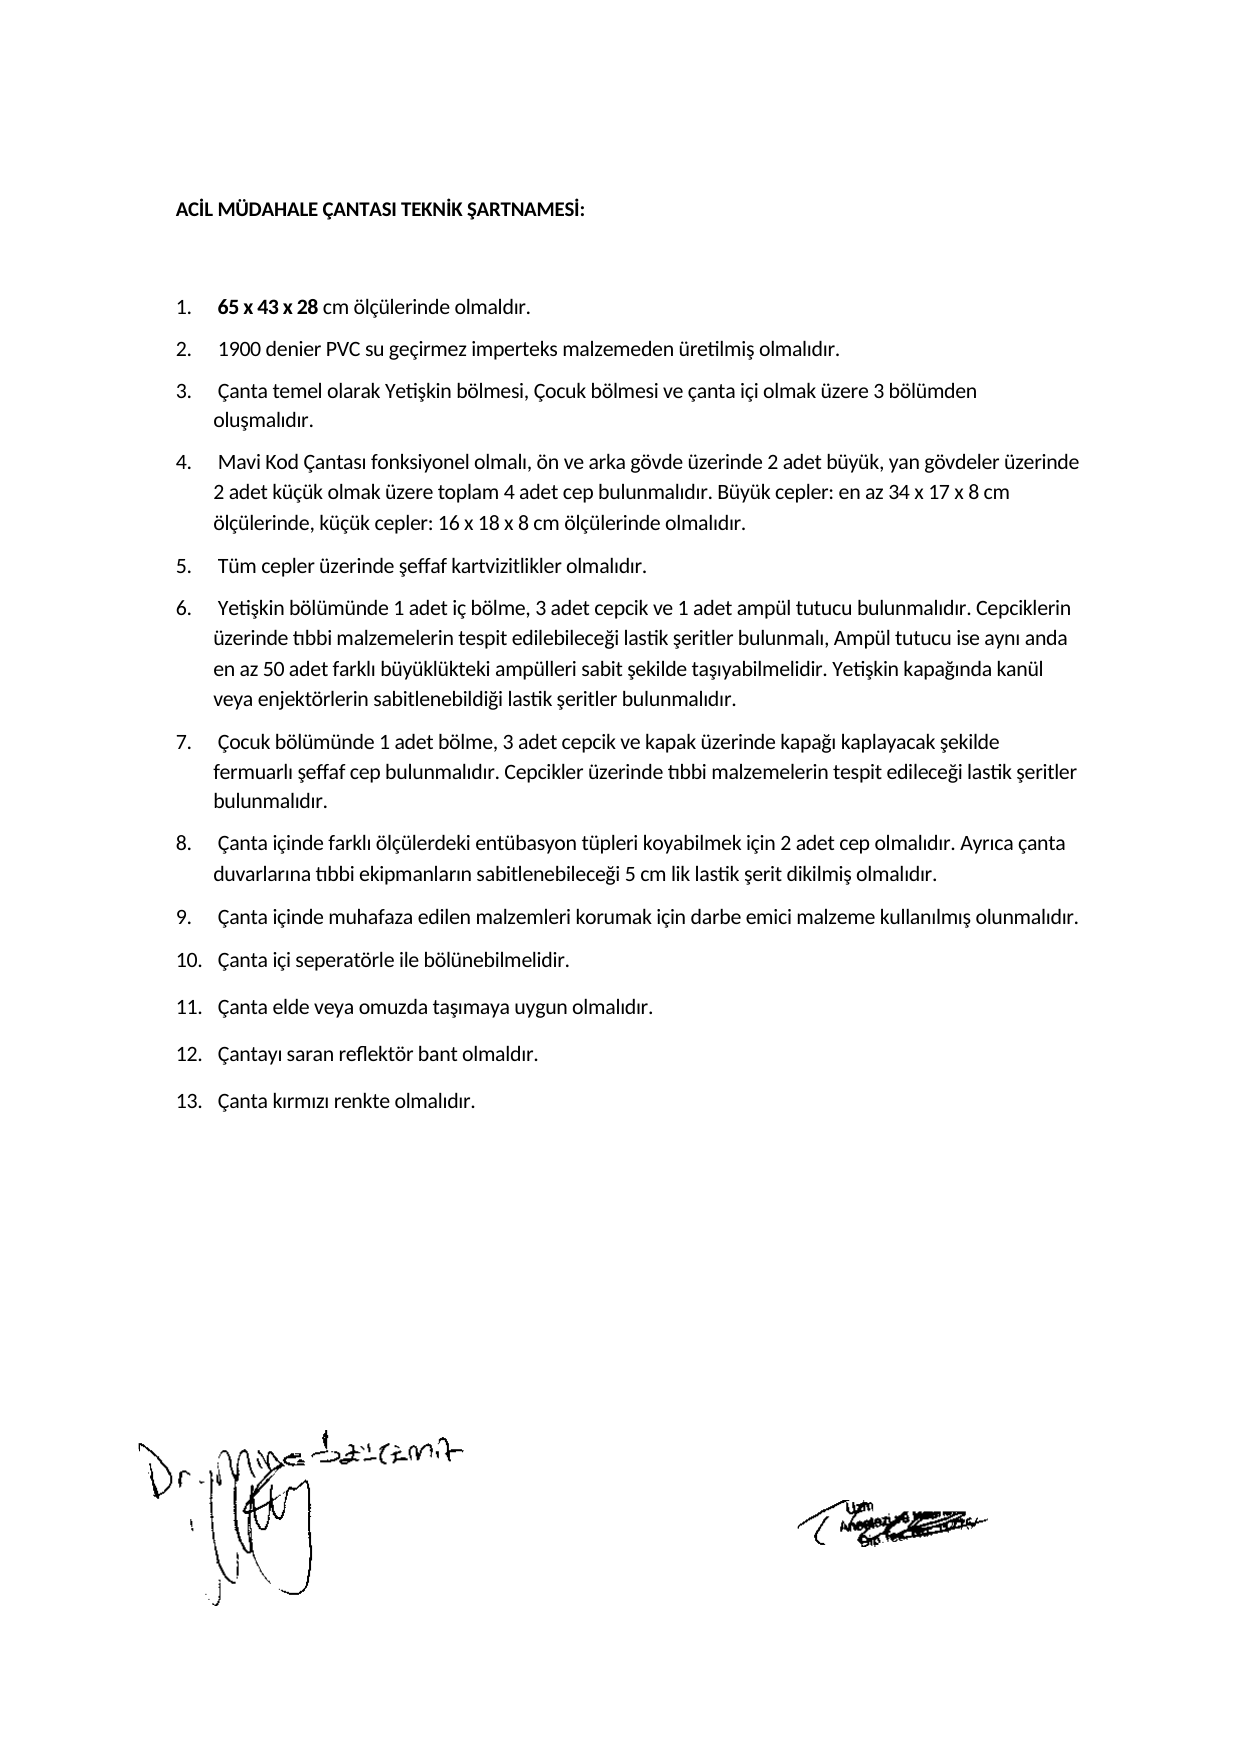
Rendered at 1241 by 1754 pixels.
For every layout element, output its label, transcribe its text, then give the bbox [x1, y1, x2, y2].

list 1900 denier PVC su geçirmez imperteks malzemeden üretilmiş olmalıdır. [176, 339, 1103, 361]
list 65 x 43 x 28 cm ölçülerinde olmaldır. [176, 297, 1103, 319]
list Çanta kırmızı renkte olmalıdır. [176, 1071, 1103, 1118]
list Çanta içinde farklı ölçülerdeki entübasyon tüpleri koyabilmek için 2 adet cep olmalıdır. Ayrıca çanta duvarlarına tıbbi ekipmanların sabitlenebileceği 5 cm lik lastik şerit dikilmiş olmalıdır. [176, 826, 1080, 887]
list Çanta temel olarak Yetişkin bölmesi, Çocuk bölmesi ve çanta içi olmak üzere 3 bölümden oluşmalıdır. [176, 376, 1030, 433]
list Çocuk bölümünde 1 adet bölme, 3 adet cepcik ve kapak üzerinde kapağı kaplayacak şekilde fermuarlı şeffaf cep bulunmalıdır. Cepcikler üzerinde tıbbi malzemelerin tespit edileceği lastik şeritler bulunmalıdır. [176, 726, 1080, 815]
list Çanta elde veya omuzda taşımaya uygun olmalıdır. [176, 977, 1103, 1024]
list Tüm cepler üzerinde şeffaf kartvizitlikler olmalıdır. [176, 556, 1103, 578]
list Çanta içinde muhafaza edilen malzemleri korumak için darbe emici malzeme kullanılmış olunmalıdır. [176, 901, 1080, 930]
picture [138, 1430, 464, 1606]
list Çantayı saran reflektör bant olmaldır. [176, 1024, 1103, 1071]
list Çanta içi seperatörle ile bölünebilmelidir. [176, 930, 1103, 977]
list Mavi Kod Çantası fonksiyonel olmalı, ön ve arka gövde üzerinde 2 adet büyük, yan gövdeler üzerinde 2 adet küçük olmak üzere toplam 4 adet cep bulunmalıdır. Büyük cepler: en az 34 x 17 x 8 cm ölçülerinde, küçük cepler: 16 x 18 x 8 cm ölçülerinde olmalıdır. [176, 445, 1080, 536]
list Yetişkin bölümünde 1 adet iç bölme, 3 adet cepcik ve 1 adet ampül tutucu bulunmalıdır. Cepciklerin üzerinde tıbbi malzemelerin tespit edilebileceği lastik şeritler bulunmalı, Ampül tutucu ise aynı anda en az 50 adet farklı büyüklükteki ampülleri sabit şekilde taşıyabilmelidir. Yetişkin kapağında kanül veya enjektörlerin sabitlenebildiği lastik şeritler bulunmalıdır. [176, 591, 1080, 713]
picture [797, 1500, 988, 1547]
text ACİL MÜDAHALE ÇANTASI TEKNİK ŞARTNAMESİ: [176, 200, 586, 221]
